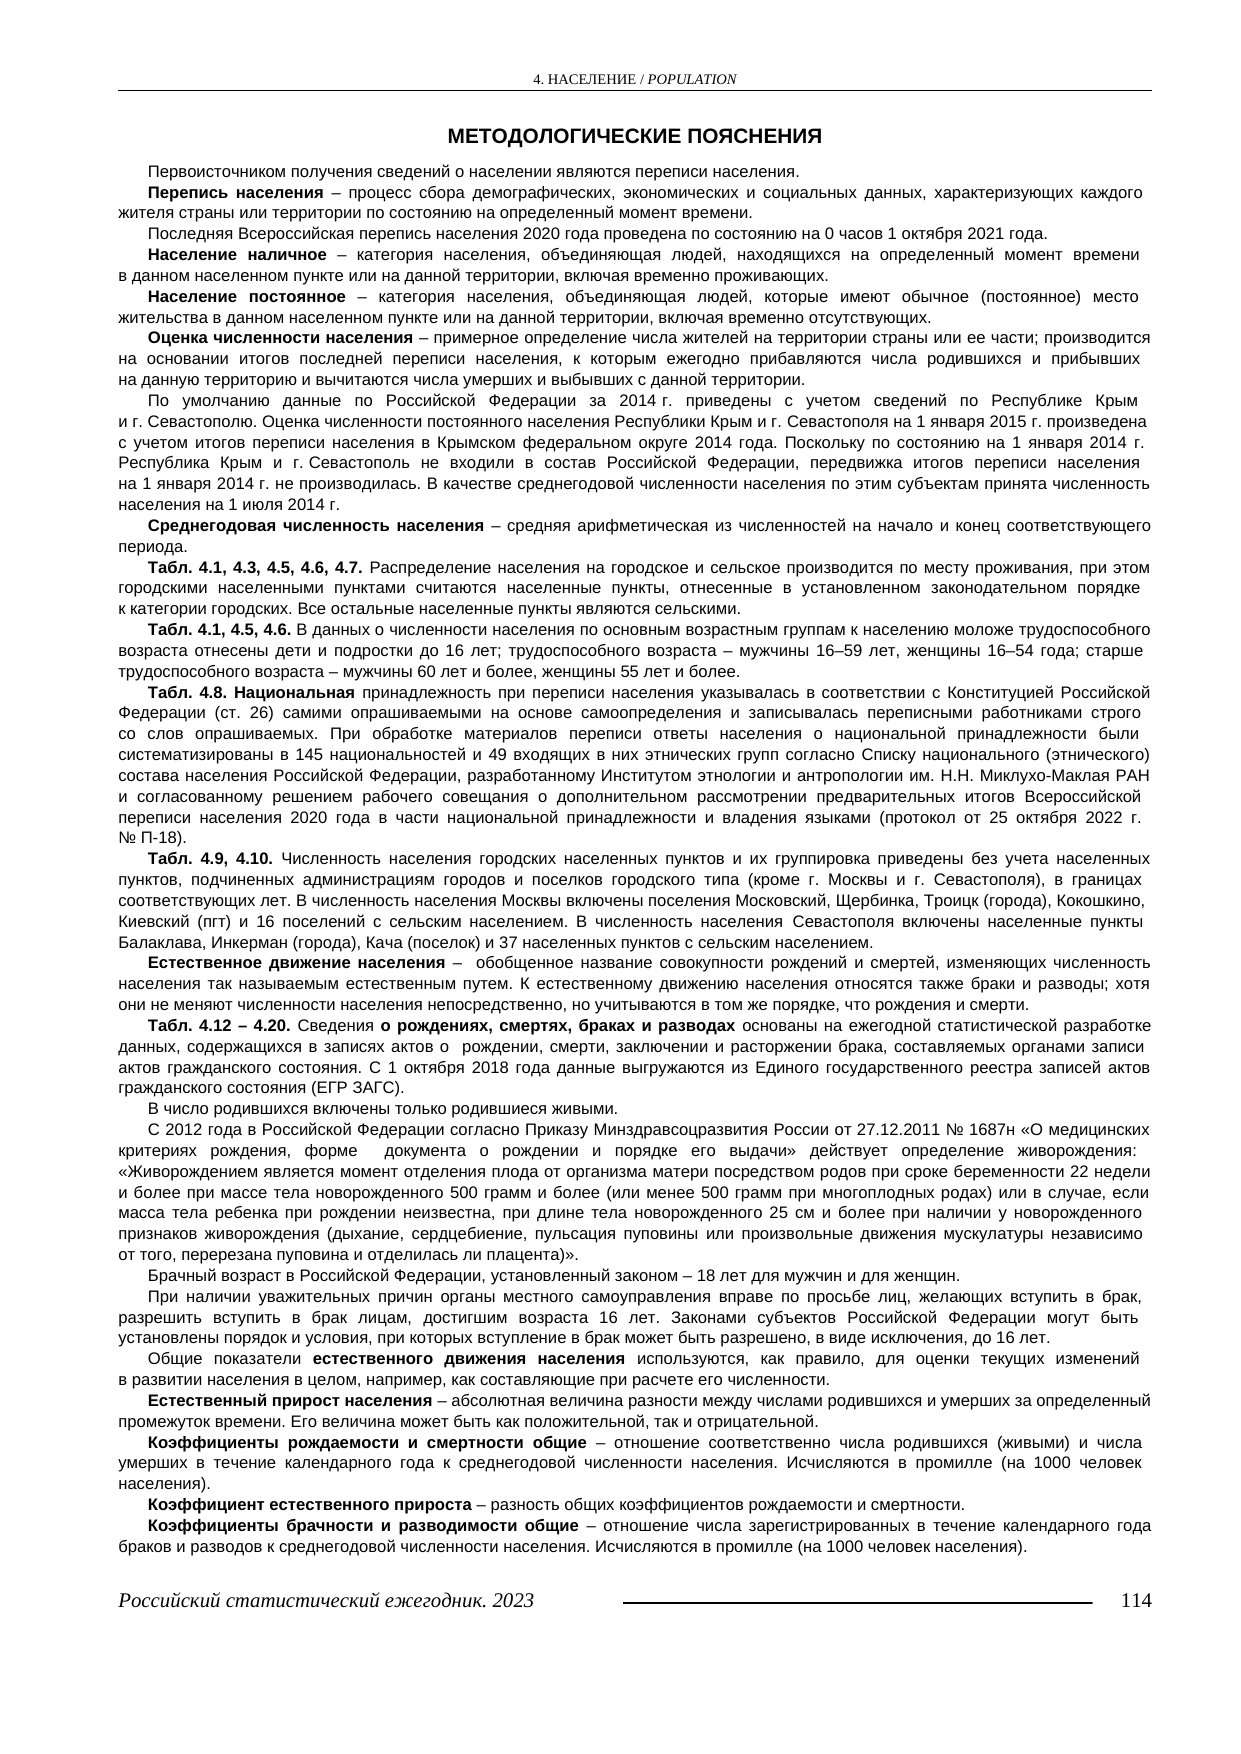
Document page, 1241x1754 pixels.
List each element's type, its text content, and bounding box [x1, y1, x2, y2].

text Коэффициент естественного прироста – разность общих коэффициентов рождаемости и смертности. [118, 1494, 1152, 1515]
text Общие показатели естественного движения населения используются, как правило, для оценки текущих изменений в развитии населения в целом, например, как составляющие при расчете его численности. [118, 1348, 1152, 1390]
text Первоисточником получения сведений о населении являются переписи населения. [118, 161, 1152, 181]
text Табл. 4.1, 4.5, 4.6. В данных о численности населения по основным возрастным группам к населению моложе трудоспособного возраста отнесены дети и подростки до 16 лет; трудоспособного возраста – мужчины 16–59 лет, женщины 16–54 года; старше трудоспособного возраста – мужчины 60 лет и более, женщины 55 лет и более. [118, 619, 1152, 681]
text Брачный возраст в Российской Федерации, установленный законом – 18 лет для мужчин и для женщин. [118, 1265, 1152, 1286]
text Естественное движение населения – обобщенное название совокупности рождений и смертей, изменяющих численность населения так называемым естественным путем. К естественному движению населения относятся также браки и разводы; хотя они не меняют численности населения непосредственно, но учитываются в том же порядке, что рождения и смерти. [118, 952, 1152, 1015]
text Население наличное – категория населения, объединяющая людей, находящихся на определенный момент времени в данном населенном пункте или на данной территории, включая временно проживающих. [118, 244, 1152, 286]
text При наличии уважительных причин органы местного самоуправления вправе по просьбе лиц, желающих вступить в брак, разрешить вступить в брак лицам, достигшим возраста 16 лет. Законами субъектов Российской Федерации могут быть установлены порядок и условия, при которых вступление в брак может быть разрешено, в виде исключения, до 16 лет. [118, 1286, 1152, 1348]
text По умолчанию данные по Российской Федерации за . приведены с учетом сведений по Республике Крым и г. Севастополю. Оценка численности постоянного населения Республики Крым и г. Севастополя на 1 января . произведена с учетом итогов переписи населения в Крымском федеральном округе 2014 года. Поскольку по состоянию на 1 января . Республика Крым и г. Севастополь не входили в состав Российской Федерации, передвижка итогов переписи населения на 1 января . не производилась. В качестве среднегодовой численности населения по этим субъектам принята численность населения на 1 июля . [118, 390, 1152, 515]
text Среднегодовая численность населения – средняя арифметическая из численностей на начало и конец соответствующего периода. [118, 515, 1152, 556]
text Табл. 4.1, 4.3, 4.5, 4.6, 4.7. Распределение населения на городское и сельское производится по месту проживания, при этом городскими населенными пунктами считаются населенные пункты, отнесенные в установленном законодательном порядке к категории городских. Все остальные населенные пункты являются сельскими. [118, 556, 1152, 619]
text Население постоянное – категория населения, объединяющая людей, которые имеют обычное (постоянное) место жительства в данном населенном пункте или на данной территории, включая временно отсутствующих. [118, 286, 1152, 327]
text МЕТОДОЛОГИЧЕСКИЕ ПОЯСНЕНИЯ [118, 124, 1152, 148]
text С 2012 года в Российской Федерации согласно Приказу Минздравсоцразвития России от 27.12.2011 № 1687н «О медицинских критериях рождения, форме документа о рождении и порядке его выдачи» действует определение живорождения: «Живорождением является момент отделения плода от организма матери посредством родов при сроке беременности 22 недели и более при массе тела новорожденного и более (или менее при многоплодных родах) или в случае, если масса тела ребенка при рождении неизвестна, при длине тела новорожденного и более при наличии у новорожденного признаков живорождения (дыхание, сердцебиение, пульсация пуповины или произвольные движения мускулатуры независимо от того, перерезана пуповина и отделилась ли плацента)». [118, 1119, 1152, 1265]
text Табл. 4.9, 4.10. Численность населения городских населенных пунктов и их группировка приведены без учета населенных пунктов, подчиненных администрациям городов и поселков городского типа (кроме г. Москвы и г. Севастополя), в границах соответствующих лет. В численность населения Москвы включены поселения Московский, Щербинка, Троицк (города), Кокошкино, Киевский (пгт) и 16 поселений с сельским населением. В численность населения Севастополя включены населенные пункты Балаклава, Инкерман (города), Кача (поселок) и 37 населенных пунктов с сельским населением. [118, 848, 1152, 952]
text Оценка численности населения – примерное определение числа жителей на территории страны или ее части; производится на основании итогов последней переписи населения, к которым ежегодно прибавляются числа родившихся и прибывших на данную территорию и вычитаются числа умерших и выбывших с данной территории. [118, 327, 1152, 390]
text В число родившихся включены только родившиеся живыми. [118, 1098, 1152, 1119]
text Перепись населения – процесс сбора демографических, экономических и социальных данных, характеризующих каждого жителя страны или территории по состоянию на определенный момент времени. [118, 181, 1152, 223]
text Табл. 4.8. Национальная принадлежность при переписи населения указывалась в соответствии с Конституцией Российской Федерации (ст. 26) самими опрашиваемыми на основе самоопределения и записывалась переписными работниками строго со слов опрашиваемых. При обработке материалов переписи ответы населения о национальной принадлежности были систематизированы в 145 национальностей и 49 входящих в них этнических групп согласно Списку национального (этнического) состава населения Российской Федерации, разработанному Институтом этнологии и антропологии им. Н.Н. Миклухо-Маклая РАН и согласованному решением рабочего совещания о дополнительном рассмотрении предварительных итогов Всероссийской переписи населения 2020 года в части национальной принадлежности и владения языками (протокол от 25 октября 2022 г. № П-18). [118, 681, 1152, 848]
text Коэффициенты брачности и разводимости общие – отношение числа зарегистрированных в течение календарного года браков и разводов к среднегодовой численности населения. Исчисляются в промилле (на 1000 человек населения). [118, 1515, 1152, 1556]
text Последняя Всероссийская перепись населения 2020 года проведена по состоянию на 0 часов 1 октября 2021 года. [118, 223, 1152, 244]
text Коэффициенты рождаемости и смертности общие – отношение соответственно числа родившихся (живыми) и числа умерших в течение календарного года к среднегодовой численности населения. Исчисляются в промилле (на 1000 человек населения). [118, 1431, 1152, 1494]
text Естественный прирост населения – абсолютная величина разности между числами родившихся и умерших за определенный промежуток времени. Его величина может быть как положительной, так и отрицательной. [118, 1390, 1152, 1431]
text Табл. 4.12 – 4.20. Сведения о рождениях, смертях, браках и разводах основаны на ежегодной статистической разработке данных, содержащихся в записях актов о рождении, смерти, заключении и расторжении брака, составляемых органами записи актов гражданского состояния. С 1 октября 2018 года данные выгружаются из Единого государственного реестра записей актов гражданского состояния (ЕГР ЗАГС). [118, 1015, 1152, 1098]
